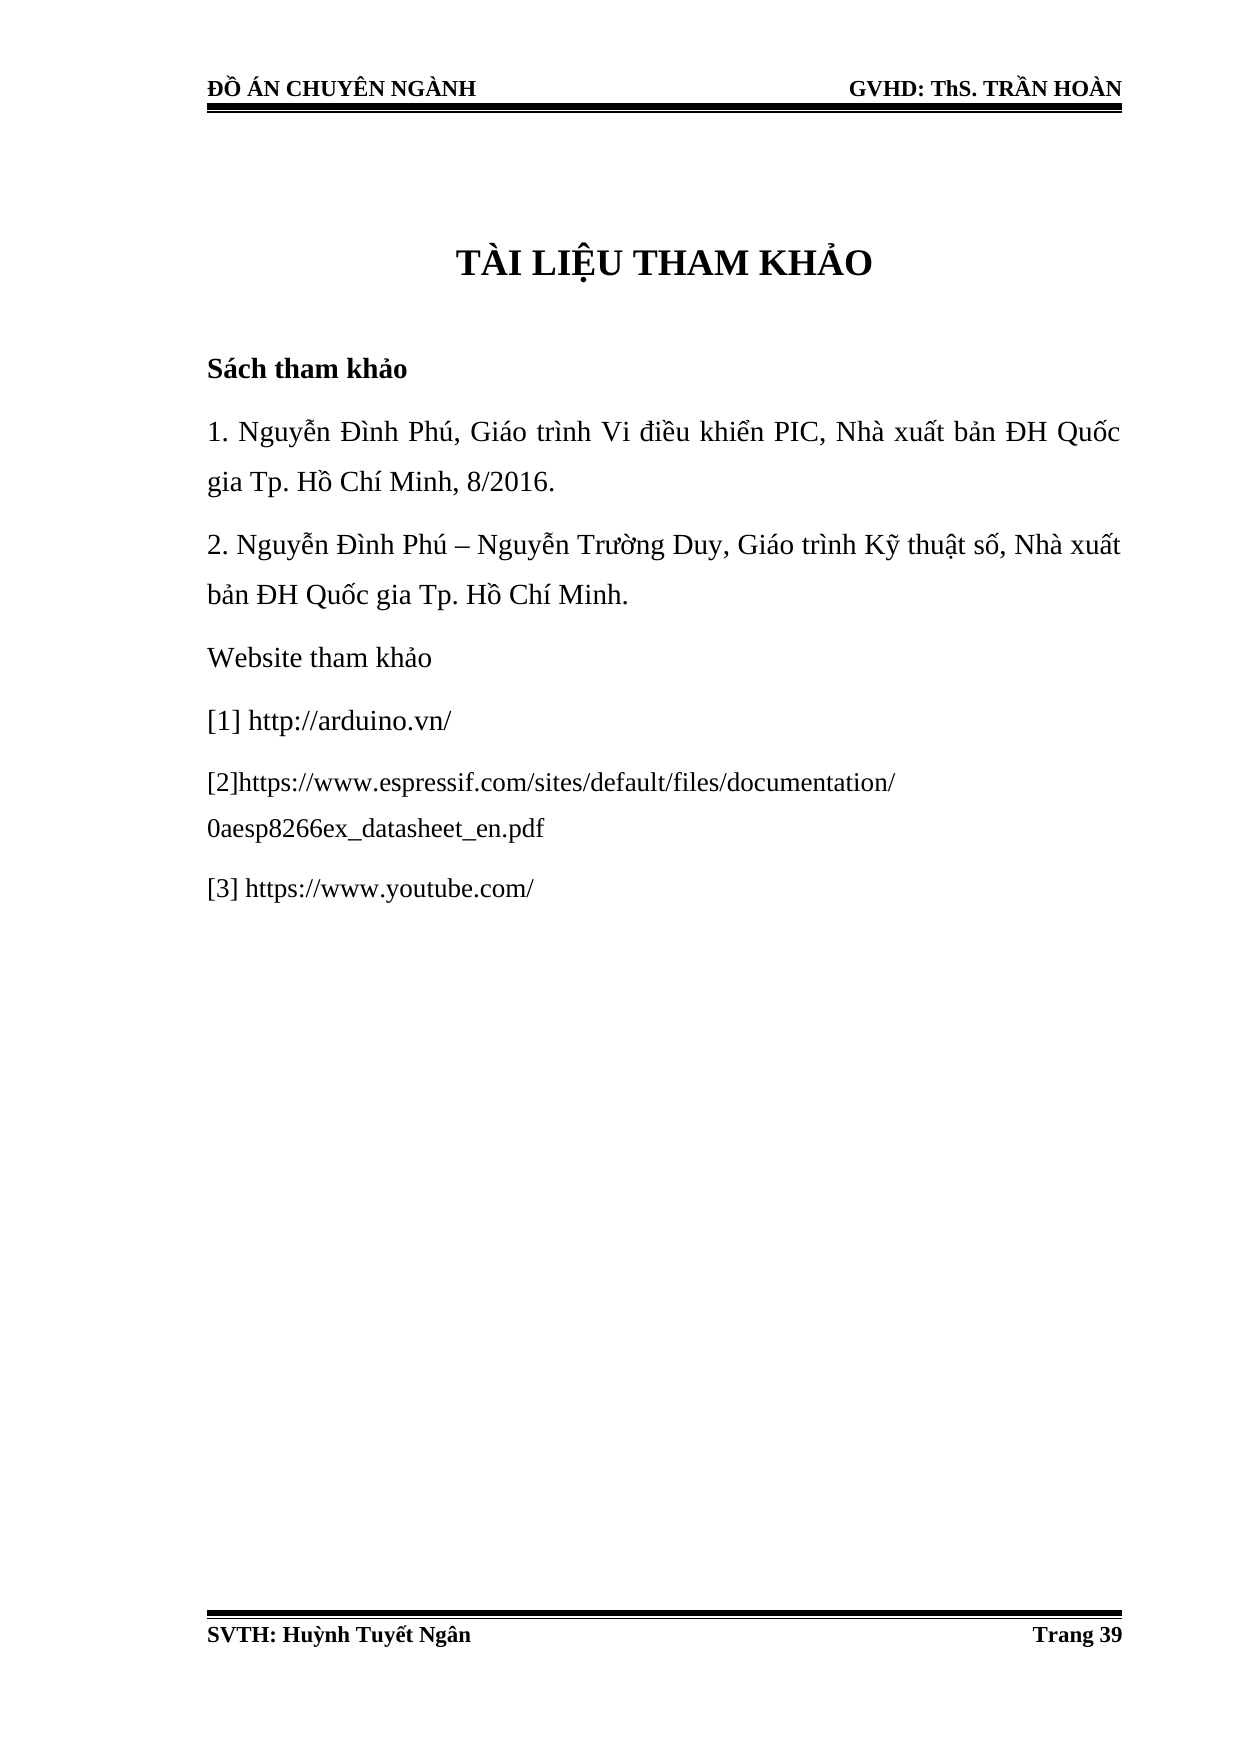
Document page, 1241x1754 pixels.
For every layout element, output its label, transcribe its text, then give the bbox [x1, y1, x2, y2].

text 1. Nguyễn Đình Phú, Giáo trình Vi điều khiển PIC, Nhà xuất bản ĐH Quốc gia Tp. Hồ Chí Minh, 8/2016. [207, 414, 1122, 498]
text Sách tham khảo [207, 351, 1122, 385]
text Website tham khảo [207, 640, 1122, 674]
text [1] http://arduino.vn/ [207, 703, 1122, 737]
text [3] https://www.youtube.com/ [207, 872, 1122, 903]
subtitle TÀI LIỆU THAM KHẢO [207, 240, 1122, 283]
text [2]https://www.espressif.com/sites/default/files/documentation/0aesp8266ex_datasheet_en.pdf [207, 766, 1122, 844]
text 2. Nguyễn Đình Phú – Nguyễn Trường Duy, Giáo trình Kỹ thuật số, Nhà xuất bản ĐH Quốc gia Tp. Hồ Chí Minh. [207, 527, 1122, 611]
